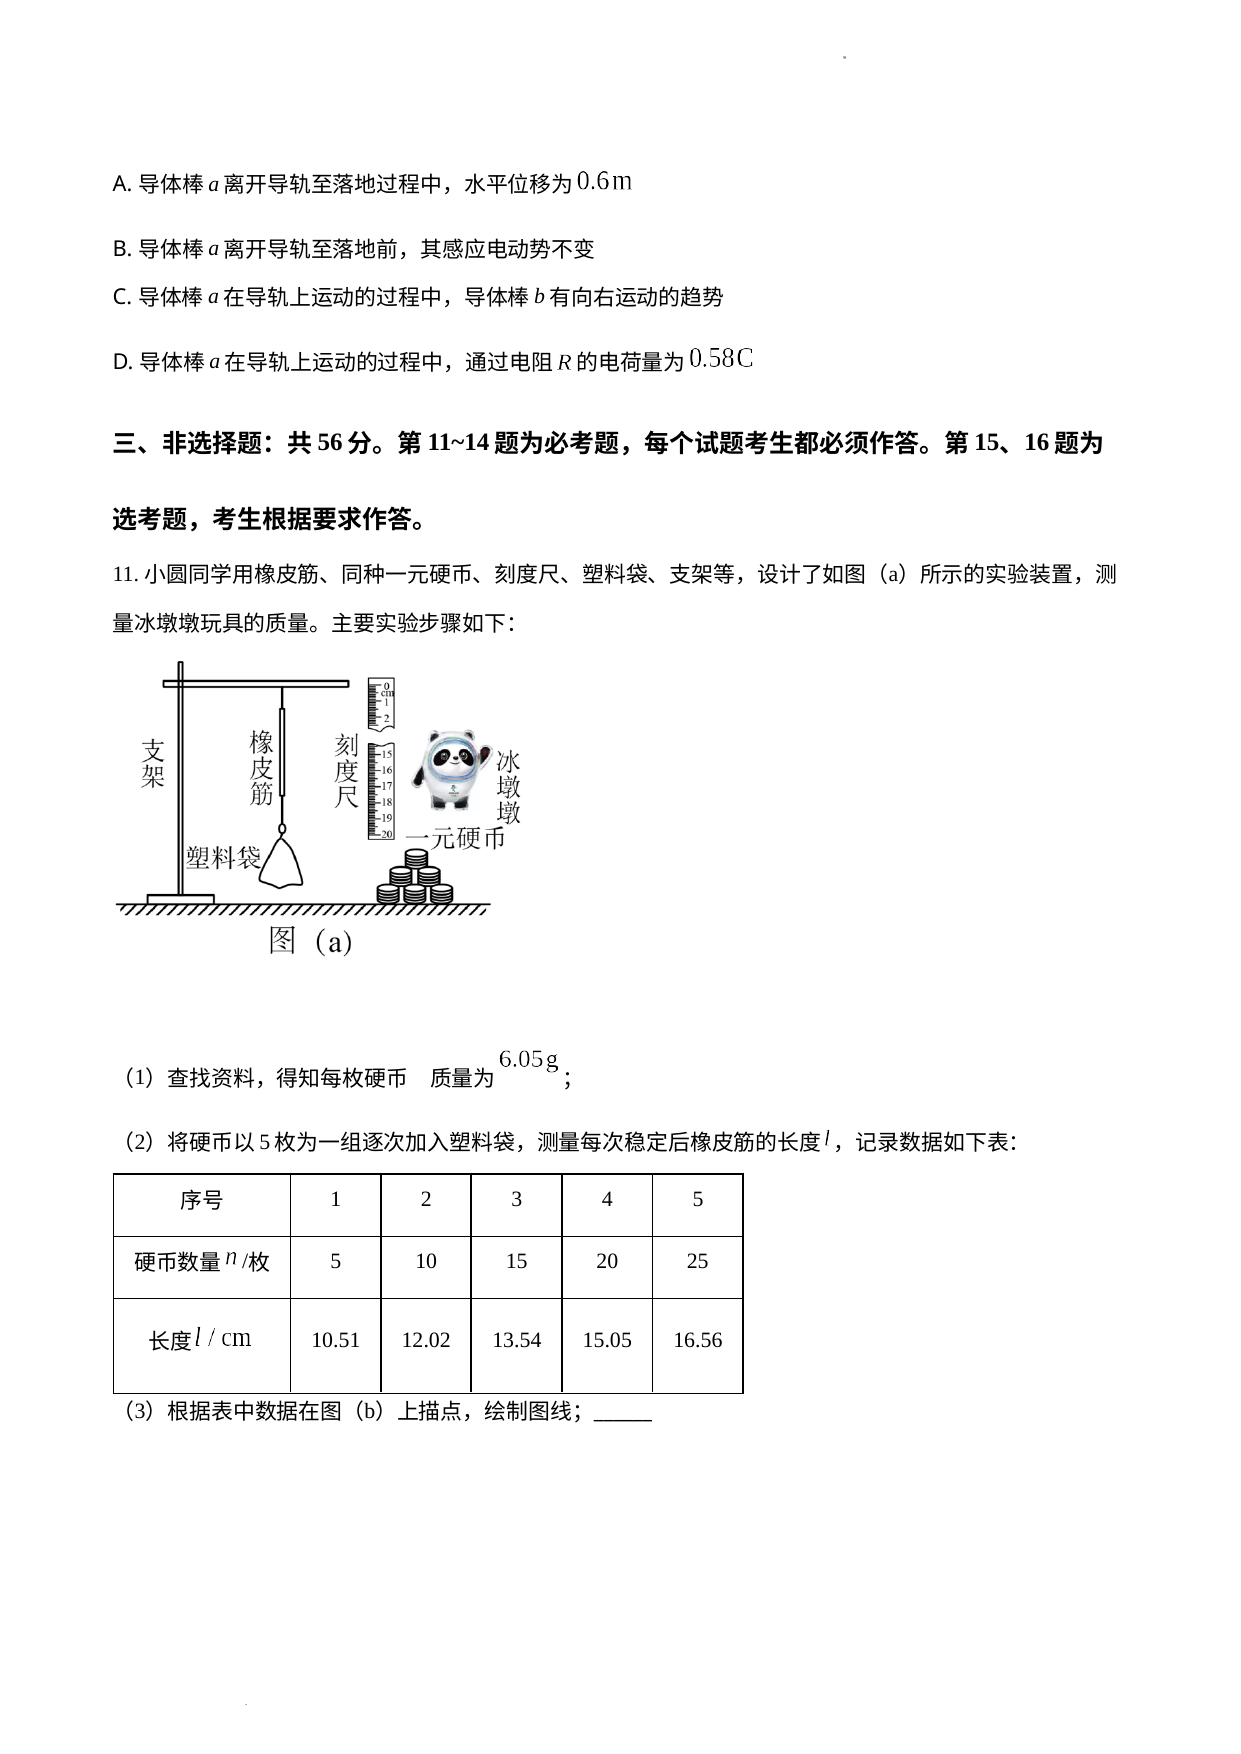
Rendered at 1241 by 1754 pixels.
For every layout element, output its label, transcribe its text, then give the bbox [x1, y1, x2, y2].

table_cell 16.56 [653, 1299, 742, 1392]
table_header 5 [653, 1175, 742, 1236]
table_cell 25 [653, 1237, 742, 1298]
table_cell 13.54 [472, 1299, 561, 1392]
table_cell 20 [563, 1237, 652, 1298]
text （1）查找资料，得知每枚硬币质量为； [112, 1044, 1128, 1109]
table_cell 10 [382, 1237, 470, 1298]
table_header 1 [291, 1175, 380, 1236]
table_cell 长度 [114, 1299, 290, 1392]
text 11. 小圆同学用橡皮筋、同种一元硬币、刻度尺、塑料袋、支架等，设计了如图（a）所示的实验装置，测量冰墩墩玩具的质量。主要实验步骤如下： [112, 557, 1128, 638]
text （2）将硬币以5枚为一组逐次加入塑料袋，测量每次稳定后橡皮筋的长度，记录数据如下表： [112, 1125, 1128, 1157]
table_header 序号 [114, 1175, 290, 1236]
table_header 2 [382, 1175, 470, 1236]
text C. 导体棒a在导轨上运动的过程中，导体棒b有向右运动的趋势 [112, 280, 1128, 312]
text A. 导体棒a离开导轨至落地过程中，水平位移为 [112, 151, 1128, 216]
table_header 4 [563, 1175, 652, 1236]
text B. 导体棒a离开导轨至落地前，其感应电动势不变 [112, 231, 1128, 264]
table_cell 12.02 [382, 1299, 470, 1392]
table_cell 15.05 [563, 1299, 652, 1392]
table_cell 10.51 [291, 1299, 380, 1392]
text 三、非选择题：共56分。第11~14题为必考题，每个试题考生都必须作答。第15、16题为选考题，考生根据要求作答。 [112, 409, 1128, 551]
picture [112, 654, 532, 961]
table_cell 15 [472, 1237, 561, 1298]
table_cell 硬币数量/枚 [114, 1237, 290, 1298]
text （3）根据表中数据在图（b）上描点，绘制图线；______ [112, 1394, 1128, 1426]
table_cell 5 [291, 1237, 380, 1298]
table_header 3 [472, 1175, 561, 1236]
text D. 导体棒a在导轨上运动的过程中，通过电阻的电荷量为 [112, 328, 1128, 393]
